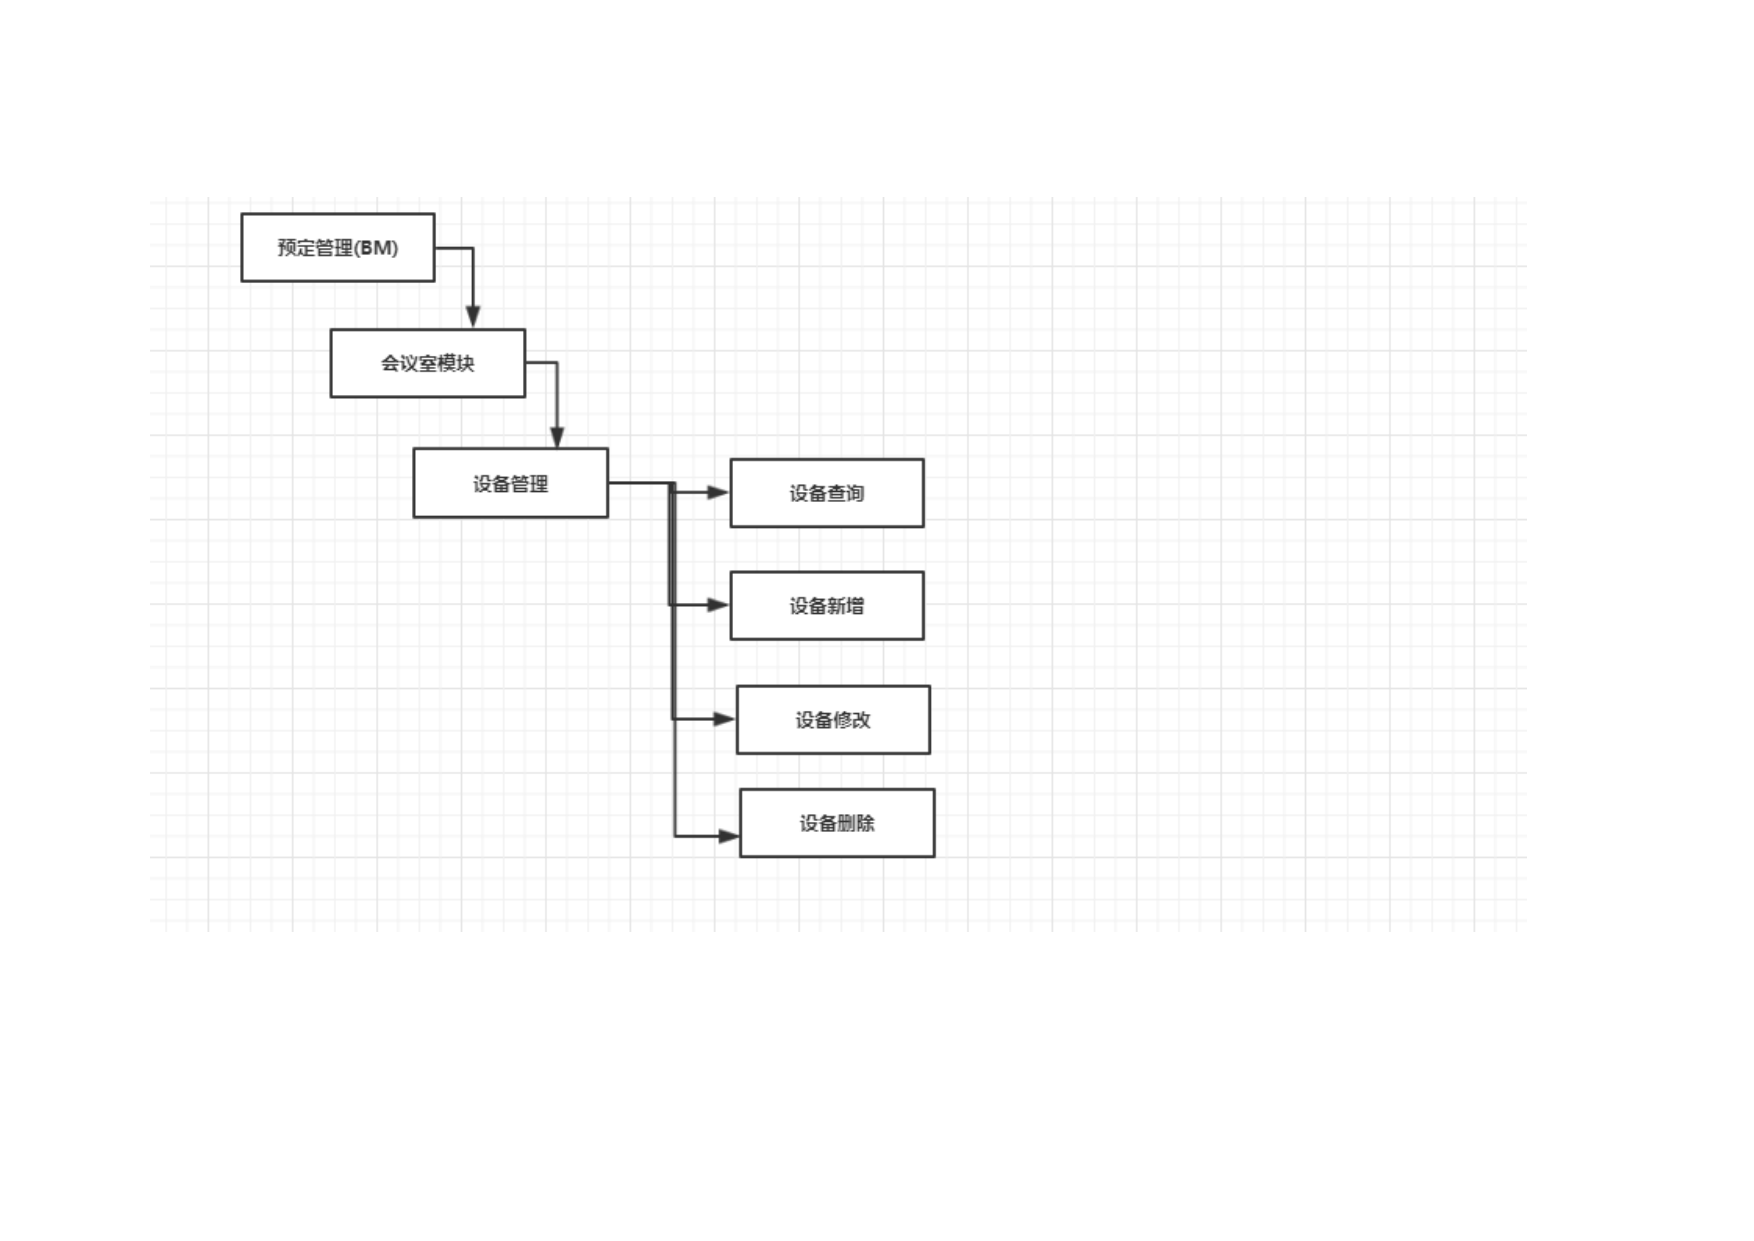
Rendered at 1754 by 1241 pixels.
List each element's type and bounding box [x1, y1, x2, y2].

picture [150, 197, 1527, 932]
